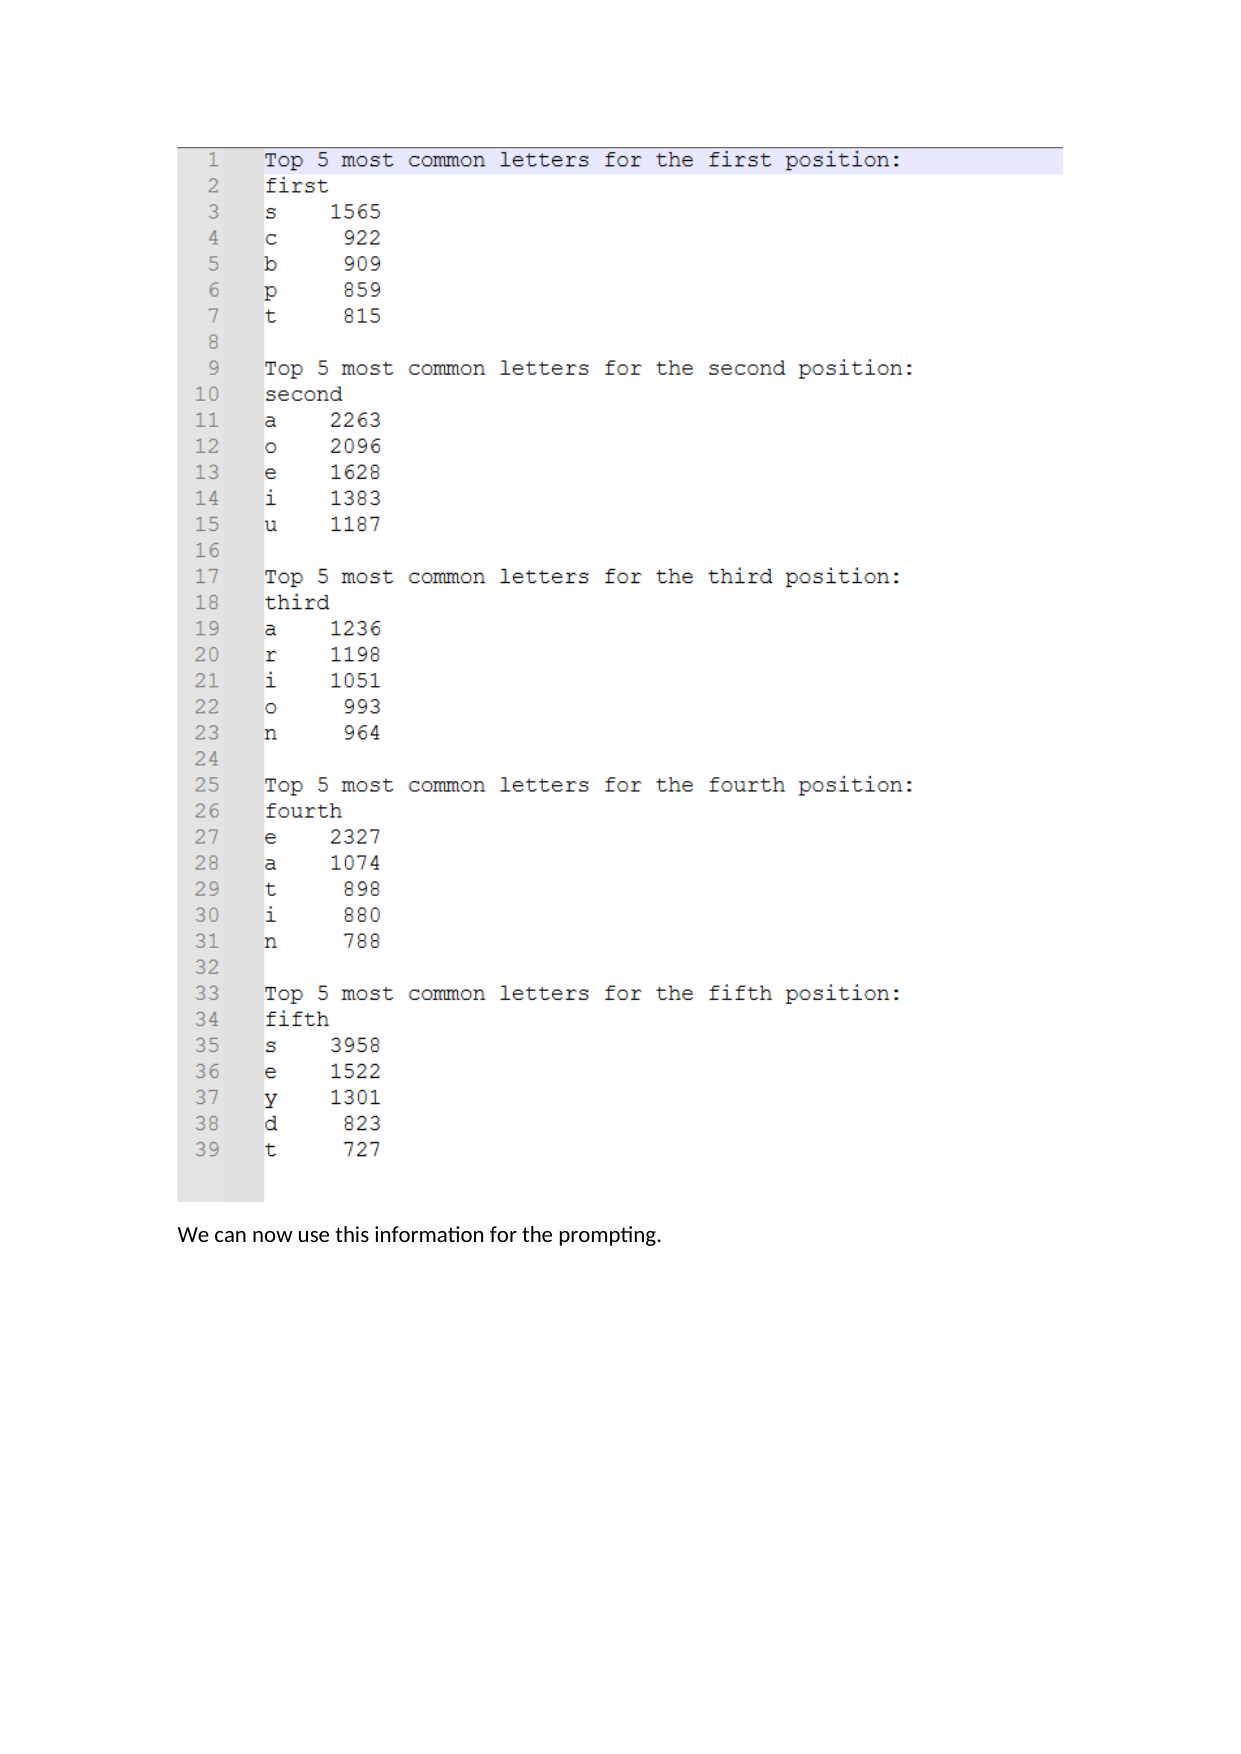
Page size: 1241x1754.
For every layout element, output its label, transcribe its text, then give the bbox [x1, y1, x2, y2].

picture [177, 147, 1063, 1202]
text We can now use this information for the prompting. [177, 1220, 1063, 1248]
